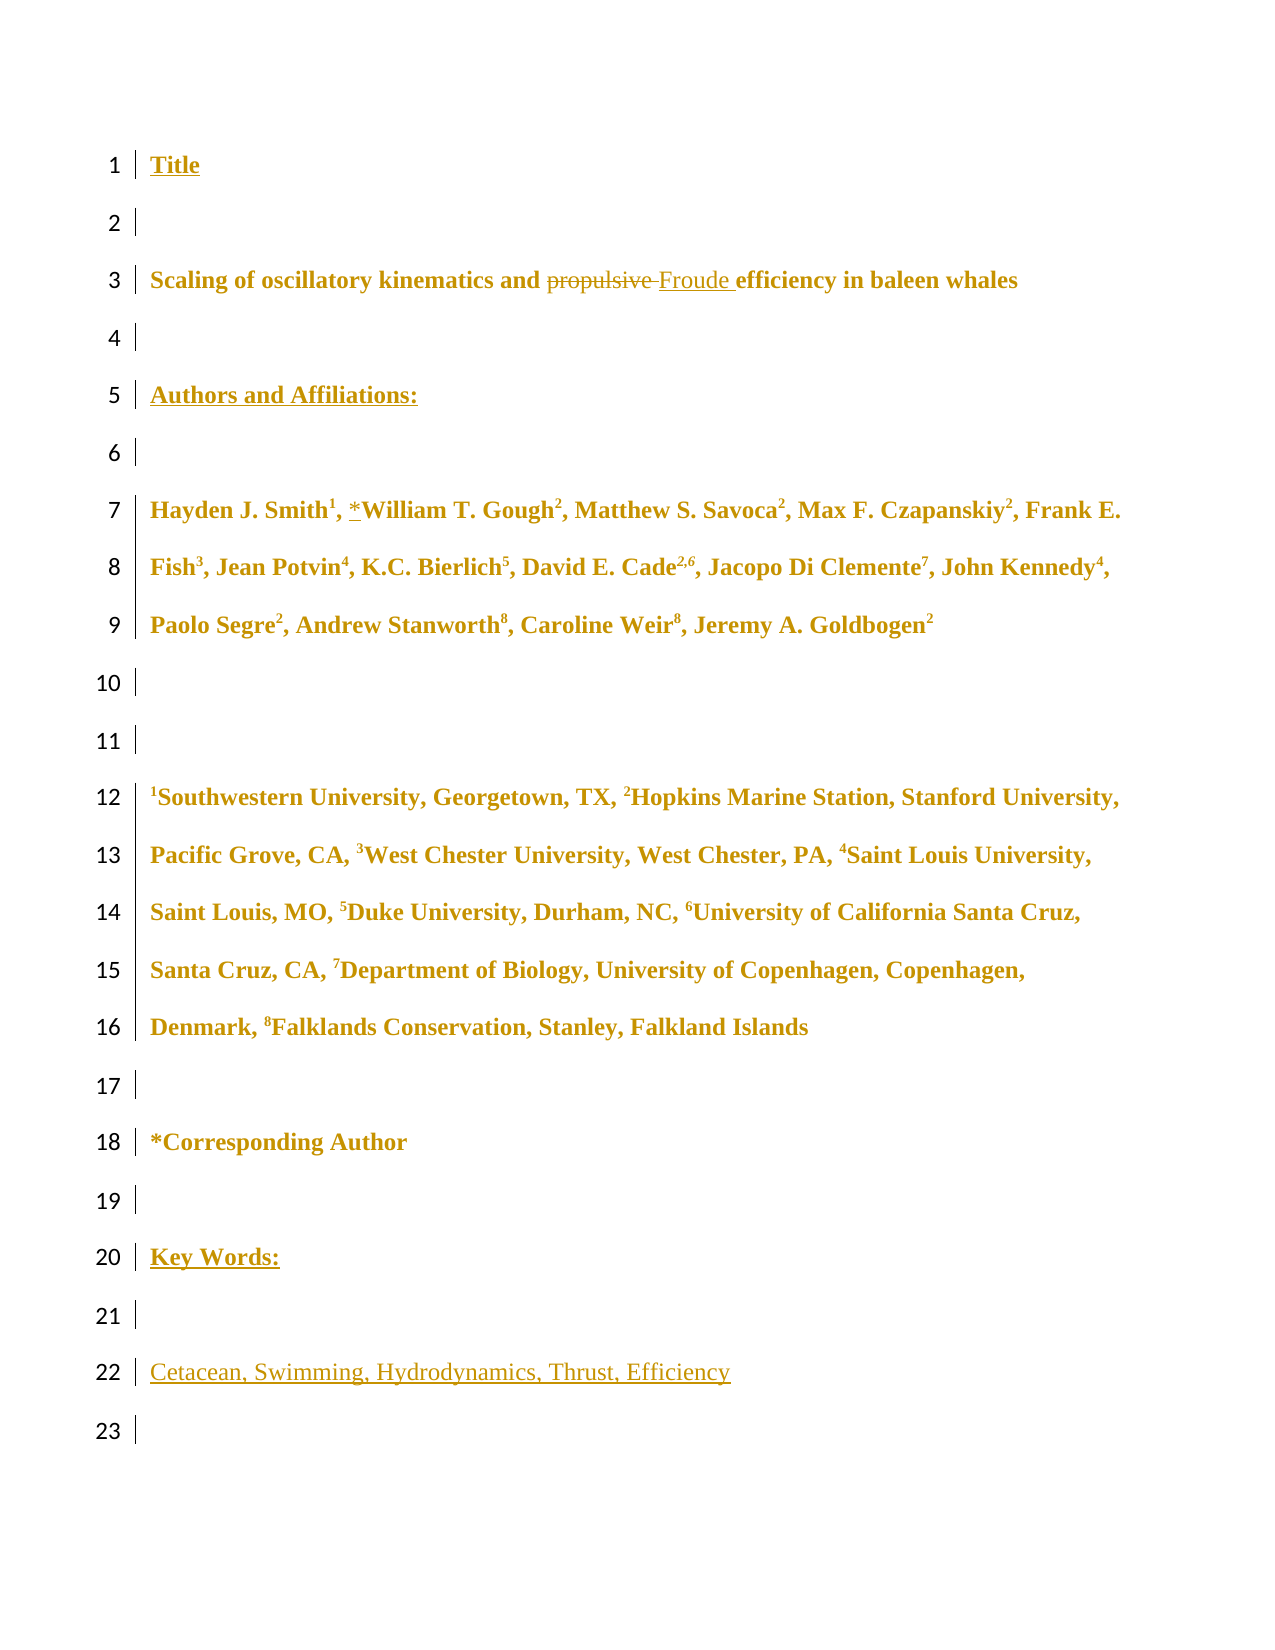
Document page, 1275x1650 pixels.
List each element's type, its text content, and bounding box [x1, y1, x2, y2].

text Title [150, 150, 1125, 179]
text *Corresponding Author [150, 1127, 1125, 1156]
text Authors and Affiliations: [150, 380, 1125, 409]
text Key Words: [150, 1242, 1125, 1271]
text 1Southwestern University, Georgetown, TX, 2Hopkins Marine Station, Stanford University, Pacific Grove, CA, 3West Chester University, West Chester, PA, 4Saint Louis University, Saint Louis, MO, 5Duke University, Durham, NC, 6University of California Santa Cruz, Santa Cruz, CA, 7Department of Biology, University of Copenhagen, Copenhagen, Denmark, 8Falklands Conservation, Stanley, Falkland Islands [150, 782, 1125, 1041]
text Scaling of oscillatory kinematics and efficiency in baleen whales [150, 265, 1125, 294]
text Hayden J. Smith1, William T. Gough2, Matthew S. Savoca2, Max F. Czapanskiy2, Frank E. Fish3, Jean Potvin4, K.C. Bierlich5, David E. Cade2,6, Jacopo Di Clemente7, John Kennedy4, Paolo Segre2, Andrew Stanworth8, Caroline Weir8, Jeremy A. Goldbogen2 [150, 495, 1125, 639]
